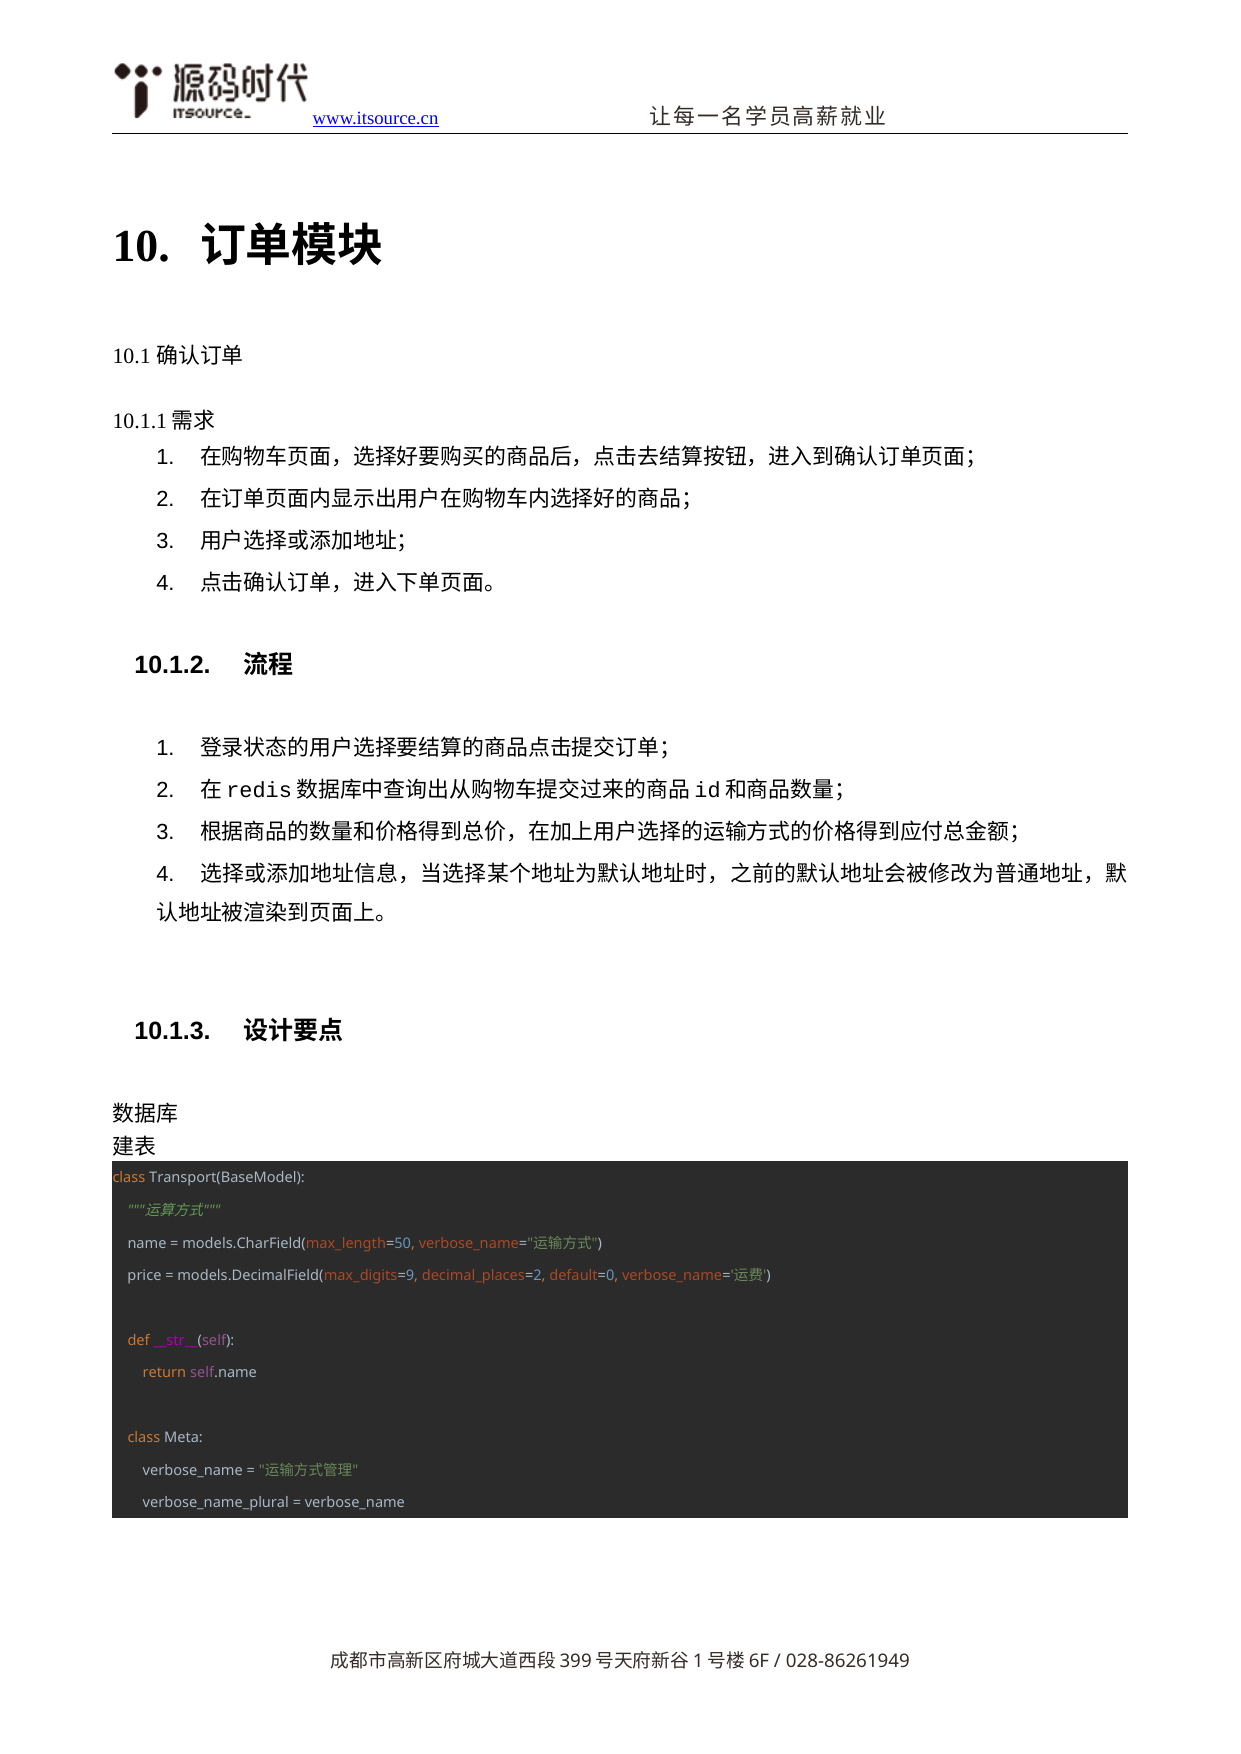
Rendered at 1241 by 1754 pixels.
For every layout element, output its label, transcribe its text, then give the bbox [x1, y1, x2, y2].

text 设计要点 [134, 996, 1106, 1061]
text 10.1 确认订单 [112, 338, 1128, 371]
text 数据库 [112, 1096, 1128, 1128]
text 在订单页面内显示出用户在购物车内选择好的商品； [156, 481, 1128, 513]
text class Transport(BaseModel): """运算方式""" name = models.CharField(max_length=50, verbose_name="运输方式") price = models.DecimalField(max_digits=9, decimal_places=2, default=0, verbose_name='运费') def __str__(self): return self.name class Meta: verbose_name = "运输方式管理" verbose_name_plural = verbose_name [112, 1161, 1128, 1518]
text 流程 [134, 631, 1106, 696]
text 用户选择或添加地址； [156, 523, 1128, 555]
text 在redis数据库中查询出从购物车提交过来的商品id和商品数量； [156, 772, 1128, 804]
text 在购物车页面，选择好要购买的商品后，点击去结算按钮，进入到确认订单页面； [156, 439, 1128, 471]
text 建表 [112, 1128, 1128, 1161]
text 根据商品的数量和价格得到总价，在加上用户选择的运输方式的价格得到应付总金额； [156, 814, 1128, 846]
picture [112, 59, 313, 125]
text 订单模块 [112, 193, 1128, 291]
text 登录状态的用户选择要结算的商品点击提交订单； [156, 730, 1128, 762]
text 选择或添加地址信息，当选择某个地址为默认地址时，之前的默认地址会被修改为普通地址，默认地址被渲染到页面上。 [156, 856, 1128, 927]
text 10.1.1需求 [112, 403, 1128, 436]
text 点击确认订单，进入下单页面。 [156, 565, 1128, 597]
